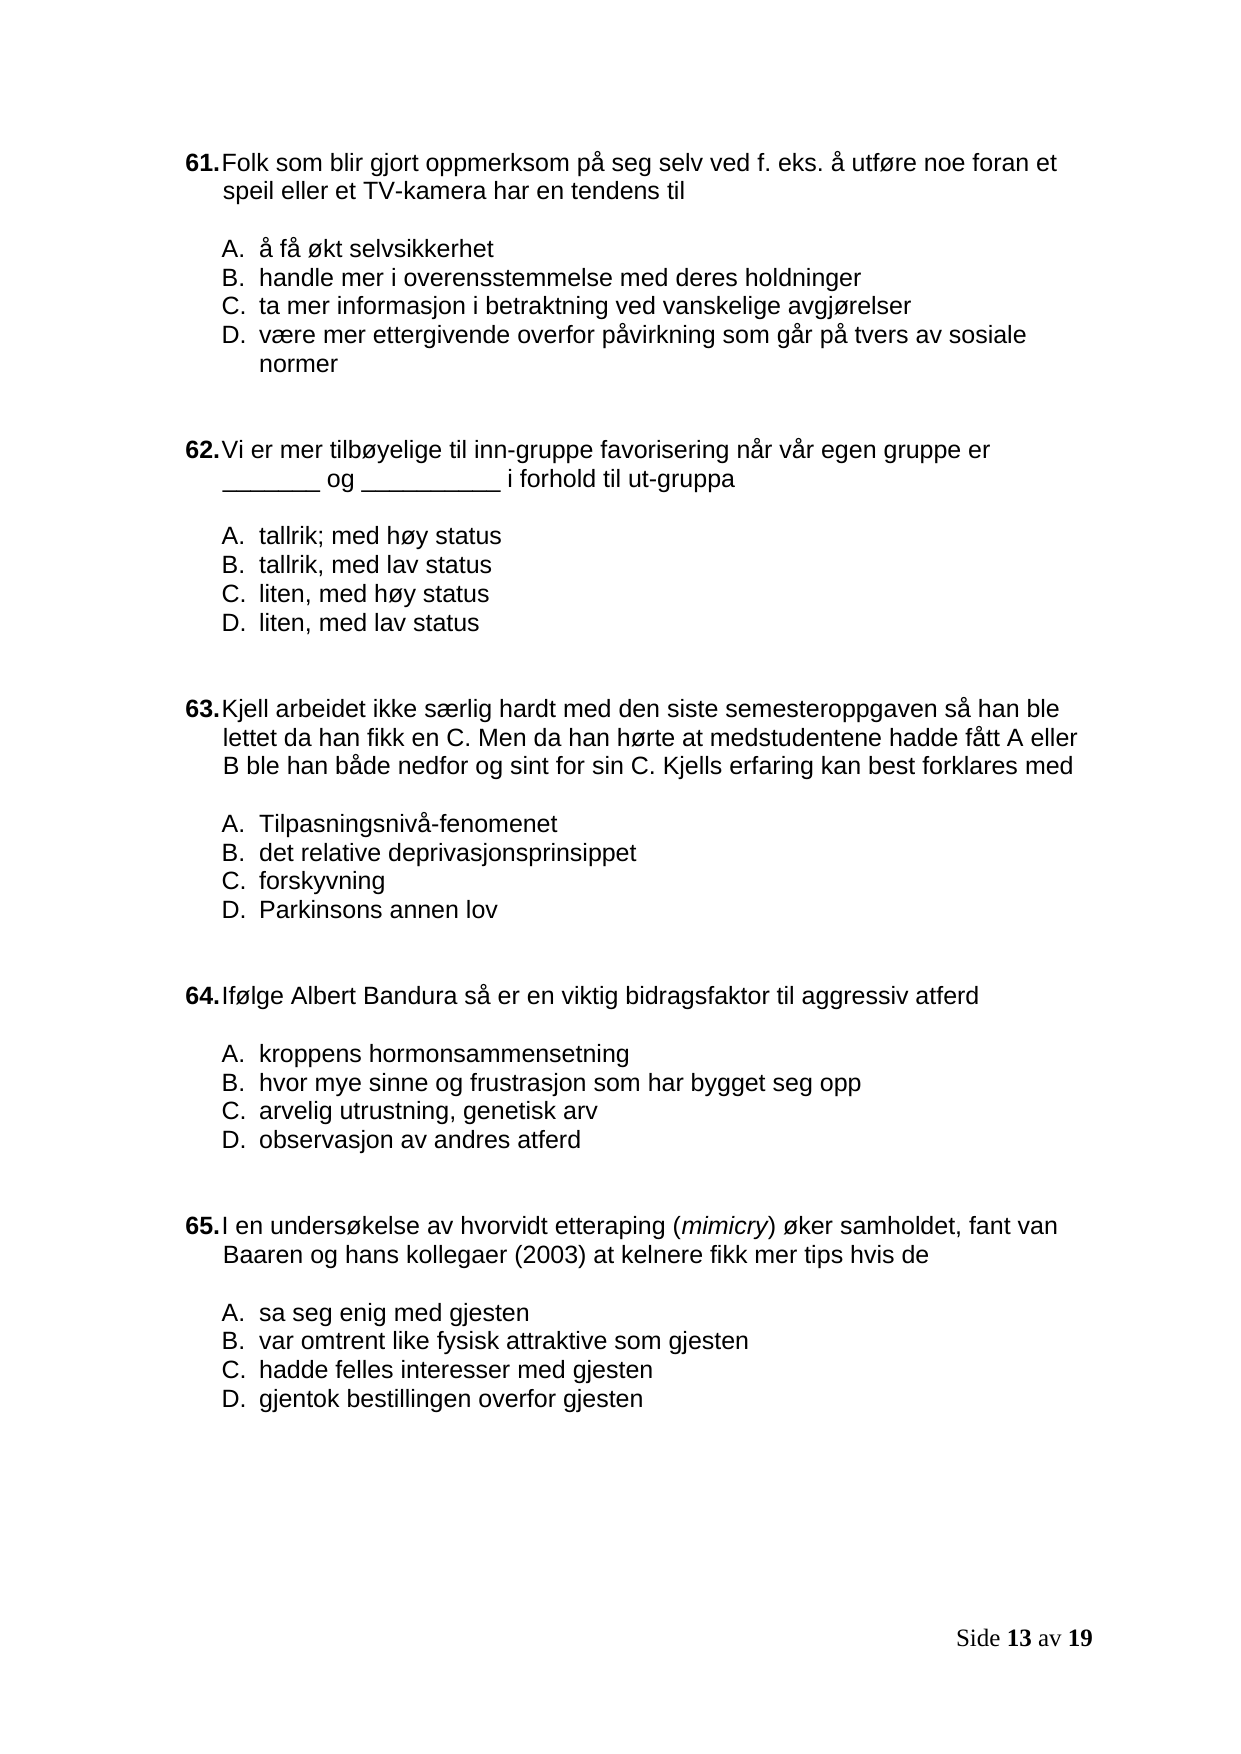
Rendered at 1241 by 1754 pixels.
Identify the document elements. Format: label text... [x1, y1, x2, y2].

list hvor mye sinne og frustrasjon som har bygget seg opp [221, 1068, 1093, 1096]
list arvelig utrustning, genetisk arv [221, 1096, 1093, 1125]
list I en undersøkelse av hvorvidt etteraping (mimicry) øker samholdet, fant van Baaren og hans kollegaer (2003) at kelnere fikk mer tips hvis de [185, 1211, 1093, 1269]
list var omtrent like fysisk attraktive som gjesten [221, 1326, 1093, 1355]
list observasjon av andres atferd [221, 1125, 1093, 1154]
list tallrik; med høy status [221, 521, 1093, 550]
list liten, med høy status [221, 579, 1093, 608]
list hadde felles interesser med gjesten [221, 1355, 1093, 1384]
list sa seg enig med gjesten [221, 1298, 1093, 1326]
list Ifølge Albert Bandura så er en viktig bidragsfaktor til aggressiv atferd [185, 981, 1093, 1010]
list handle mer i overensstemmelse med deres holdninger [221, 263, 1093, 291]
list forskyvning [221, 866, 1093, 895]
list tallrik, med lav status [221, 550, 1093, 579]
list kroppens hormonsammensetning [221, 1039, 1093, 1068]
list ta mer informasjon i betraktning ved vanskelige avgjørelser [221, 291, 1093, 320]
list liten, med lav status [221, 608, 1093, 636]
list Parkinsons annen lov [221, 895, 1093, 924]
list være mer ettergivende overfor påvirkning som går på tvers av sosiale normer [221, 320, 1093, 378]
list det relative deprivasjonsprinsippet [221, 838, 1093, 866]
list Tilpasningsnivå-fenomenet [221, 809, 1093, 838]
list å få økt selvsikkerhet [221, 234, 1093, 263]
list gjentok bestillingen overfor gjesten [221, 1384, 1093, 1413]
list Kjell arbeidet ikke særlig hardt med den siste semesteroppgaven så han ble lettet da han fikk en C. Men da han hørte at medstudentene hadde fått A eller B ble han både nedfor og sint for sin C. Kjells erfaring kan best forklares med [185, 694, 1093, 780]
list Folk som blir gjort oppmerksom på seg selv ved f. eks. å utføre noe foran et speil eller et TV-kamera har en tendens til [185, 148, 1093, 205]
list Vi er mer tilbøyelige til inn-gruppe favorisering når vår egen gruppe er _______ og __________ i forhold til ut-gruppa [185, 435, 1093, 493]
